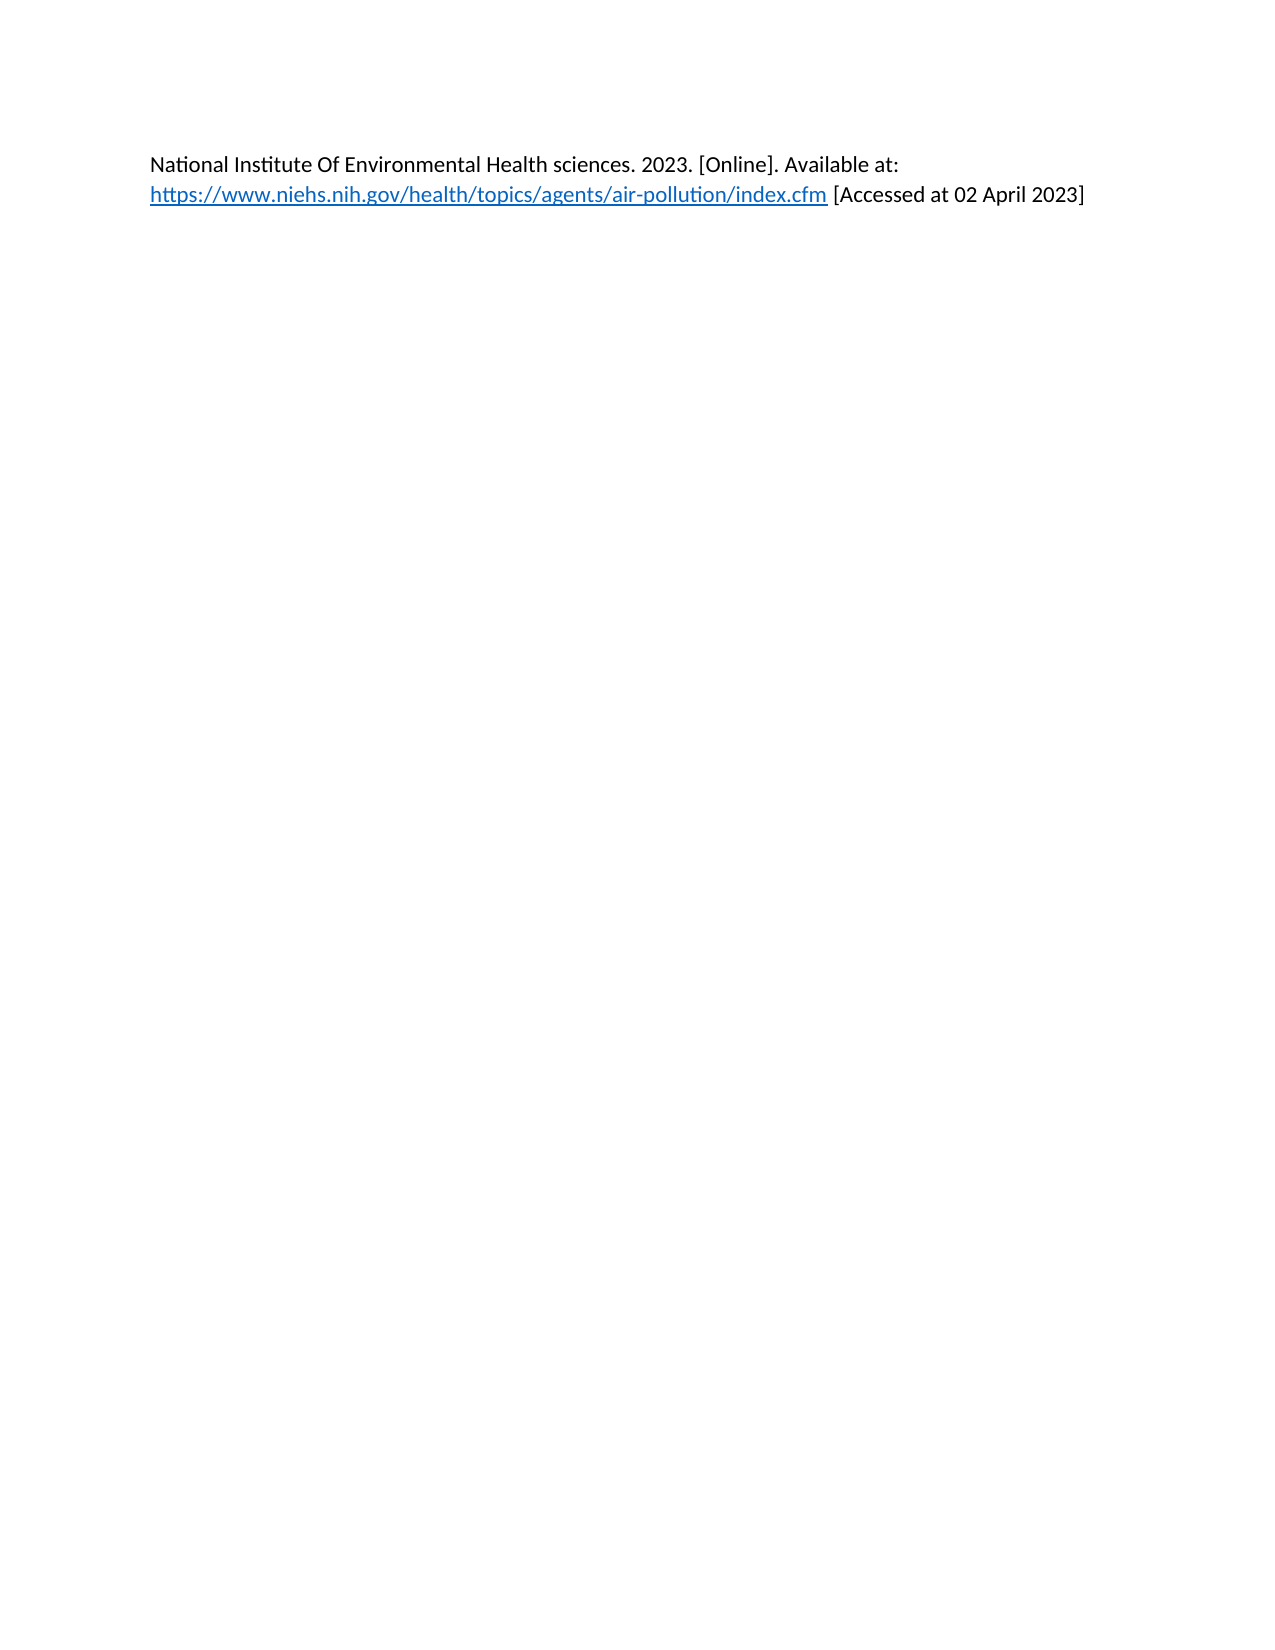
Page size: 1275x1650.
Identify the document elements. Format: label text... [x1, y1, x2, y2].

text National Institute Of Environmental Health sciences. 2023. [Online]. Available at: https://www.niehs.nih.gov/health/topics/agents/air-pollution/index.cfm [Accessed at 02 April 2023] [150, 150, 1125, 208]
